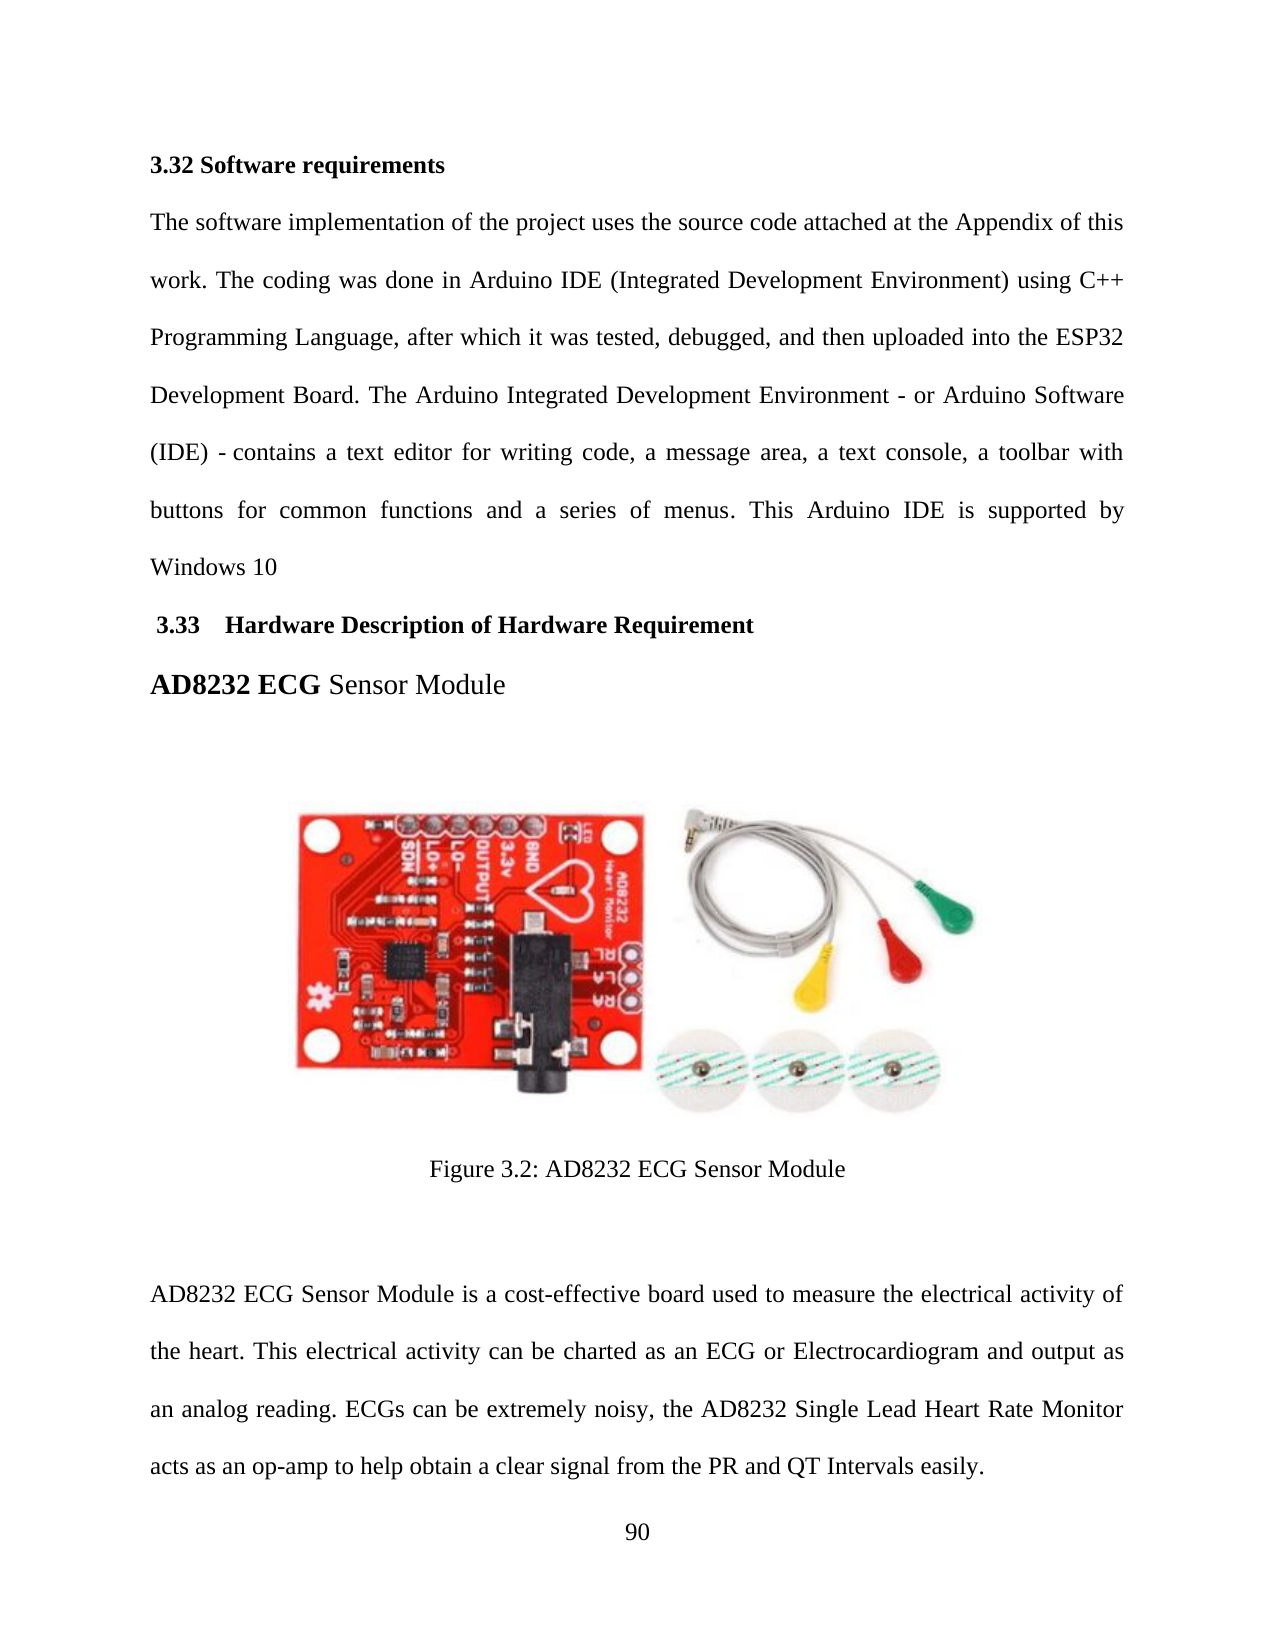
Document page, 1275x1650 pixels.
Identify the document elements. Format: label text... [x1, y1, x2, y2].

text The software implementation of the project uses the source code attached at the Appendix of this work. The coding was done in Arduino IDE (Integrated Development Environment) using C++ Programming Language, after which it was tested, debugged, and then uploaded into the ESP32 Development Board. The Arduino Integrated Development Environment - or Arduino Software (IDE) - contains a text editor for writing code, a message area, a text console, a toolbar with buttons for common functions and a series of menus. This Arduino IDE is supported by Windows 10 [150, 466, 1125, 581]
text Figure 3.2: AD8232 ECG Sensor Module [150, 1154, 1125, 1183]
text AD8232 ECG Sensor Module is a cost-effective board used to measure the electrical activity of the heart. This electrical activity can be charted as an ECG or Electrocardiogram and output as an analog reading. ECGs can be extremely noisy, the AD8232 Single Lead Heart Rate Monitor acts as an op-amp to help obtain a clear signal from the PR and QT Intervals easily. [150, 1279, 1125, 1480]
text The software implementation of the project uses the source code attached at the Appendix of this work. The coding was done in Arduino IDE (Integrated Development Environment) using C++ Programming Language, after which it was tested, debugged, and then uploaded into the ESP32 Development Board. The Arduino Integrated Development Environment - or Arduino Software (IDE) - contains a text editor for writing code, a message area, a text console, a toolbar with buttons for common functions and a series of menus. This Arduino IDE is supported by Windows 10 [150, 207, 1125, 438]
picture [288, 801, 987, 1126]
text AD8232 ECG Sensor Module [150, 667, 1125, 701]
list Hardware Description of Hardware Requirement [156, 610, 1125, 639]
text 3.32 Software requirements [150, 150, 1125, 179]
